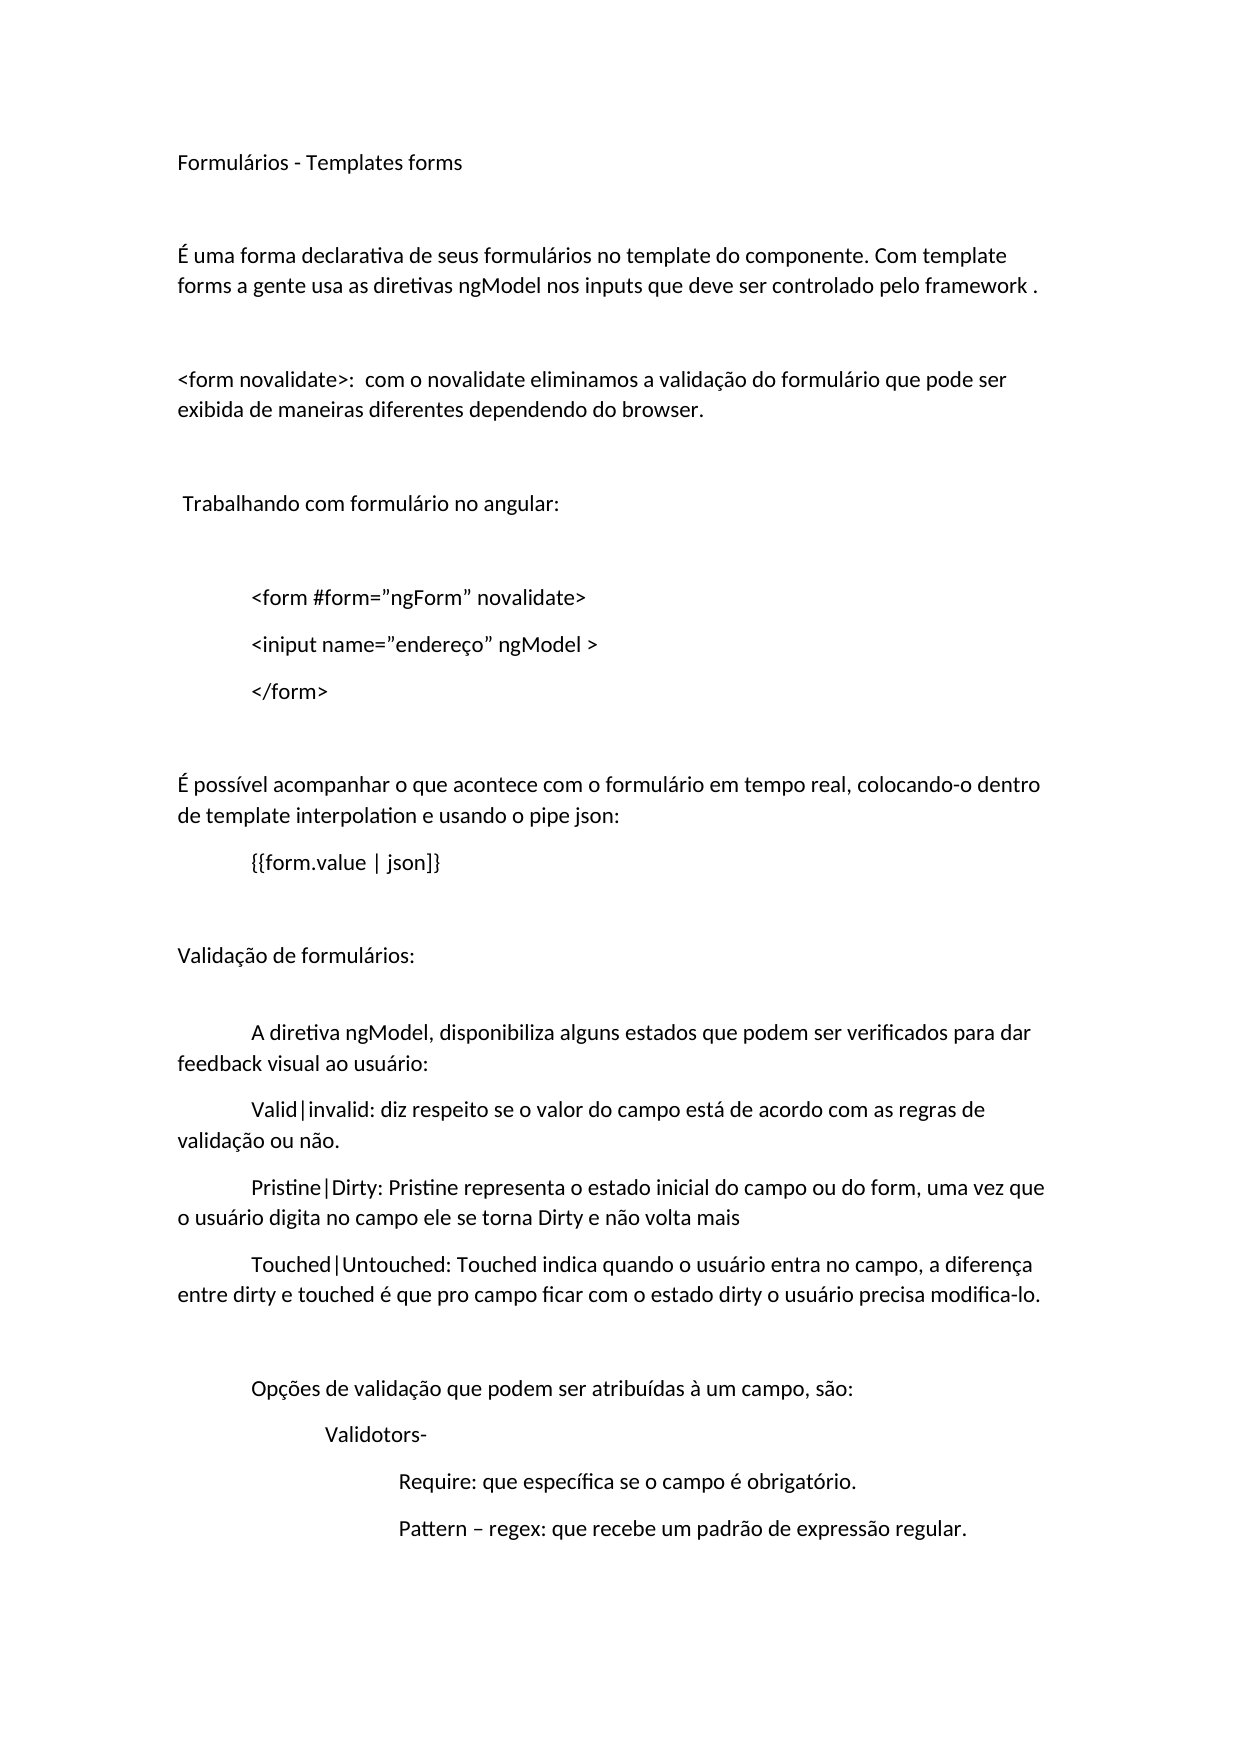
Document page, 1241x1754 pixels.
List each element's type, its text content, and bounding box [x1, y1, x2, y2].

text Trabalhando com formulário no angular: [177, 489, 1063, 517]
text Validotors- [177, 1421, 1063, 1448]
text <form #form=”ngForm” novalidate> [177, 583, 1063, 611]
text Valid|invalid: diz respeito se o valor do campo está de acordo com as regras de validação ou não. [177, 1096, 1063, 1154]
text Require: que específica se o campo é obrigatório. [177, 1467, 1063, 1495]
text Pattern – regex: que recebe um padrão de expressão regular. [177, 1514, 1063, 1542]
text Validação de formulários: [177, 941, 1063, 999]
text A diretiva ngModel, disponibiliza alguns estados que podem ser verificados para dar feedback visual ao usuário: [177, 1018, 1063, 1077]
text <form novalidate>: com o novalidate eliminamos a validação do formulário que pode ser exibida de maneiras diferentes dependendo do browser. [177, 365, 1063, 423]
text <iniput name=”endereço” ngModel > [177, 630, 1063, 658]
text Opções de validação que podem ser atribuídas à um campo, são: [177, 1374, 1063, 1402]
text {{form.value | json]} [177, 848, 1063, 876]
text </form> [177, 677, 1063, 705]
text Touched|Untouched: Touched indica quando o usuário entra no campo, a diferença entre dirty e touched é que pro campo ficar com o estado dirty o usuário precisa modifica-lo. [177, 1250, 1063, 1308]
text Pristine|Dirty: Pristine representa o estado inicial do campo ou do form, uma vez que o usuário digita no campo ele se torna Dirty e não volta mais [177, 1173, 1063, 1231]
text Formulários - Templates forms [177, 148, 1063, 176]
text É uma forma declarativa de seus formulários no template do componente. Com template forms a gente usa as diretivas ngModel nos inputs que deve ser controlado pelo framework . [177, 241, 1063, 299]
text É possível acompanhar o que acontece com o formulário em tempo real, colocando-o dentro de template interpolation e usando o pipe json: [177, 771, 1063, 829]
